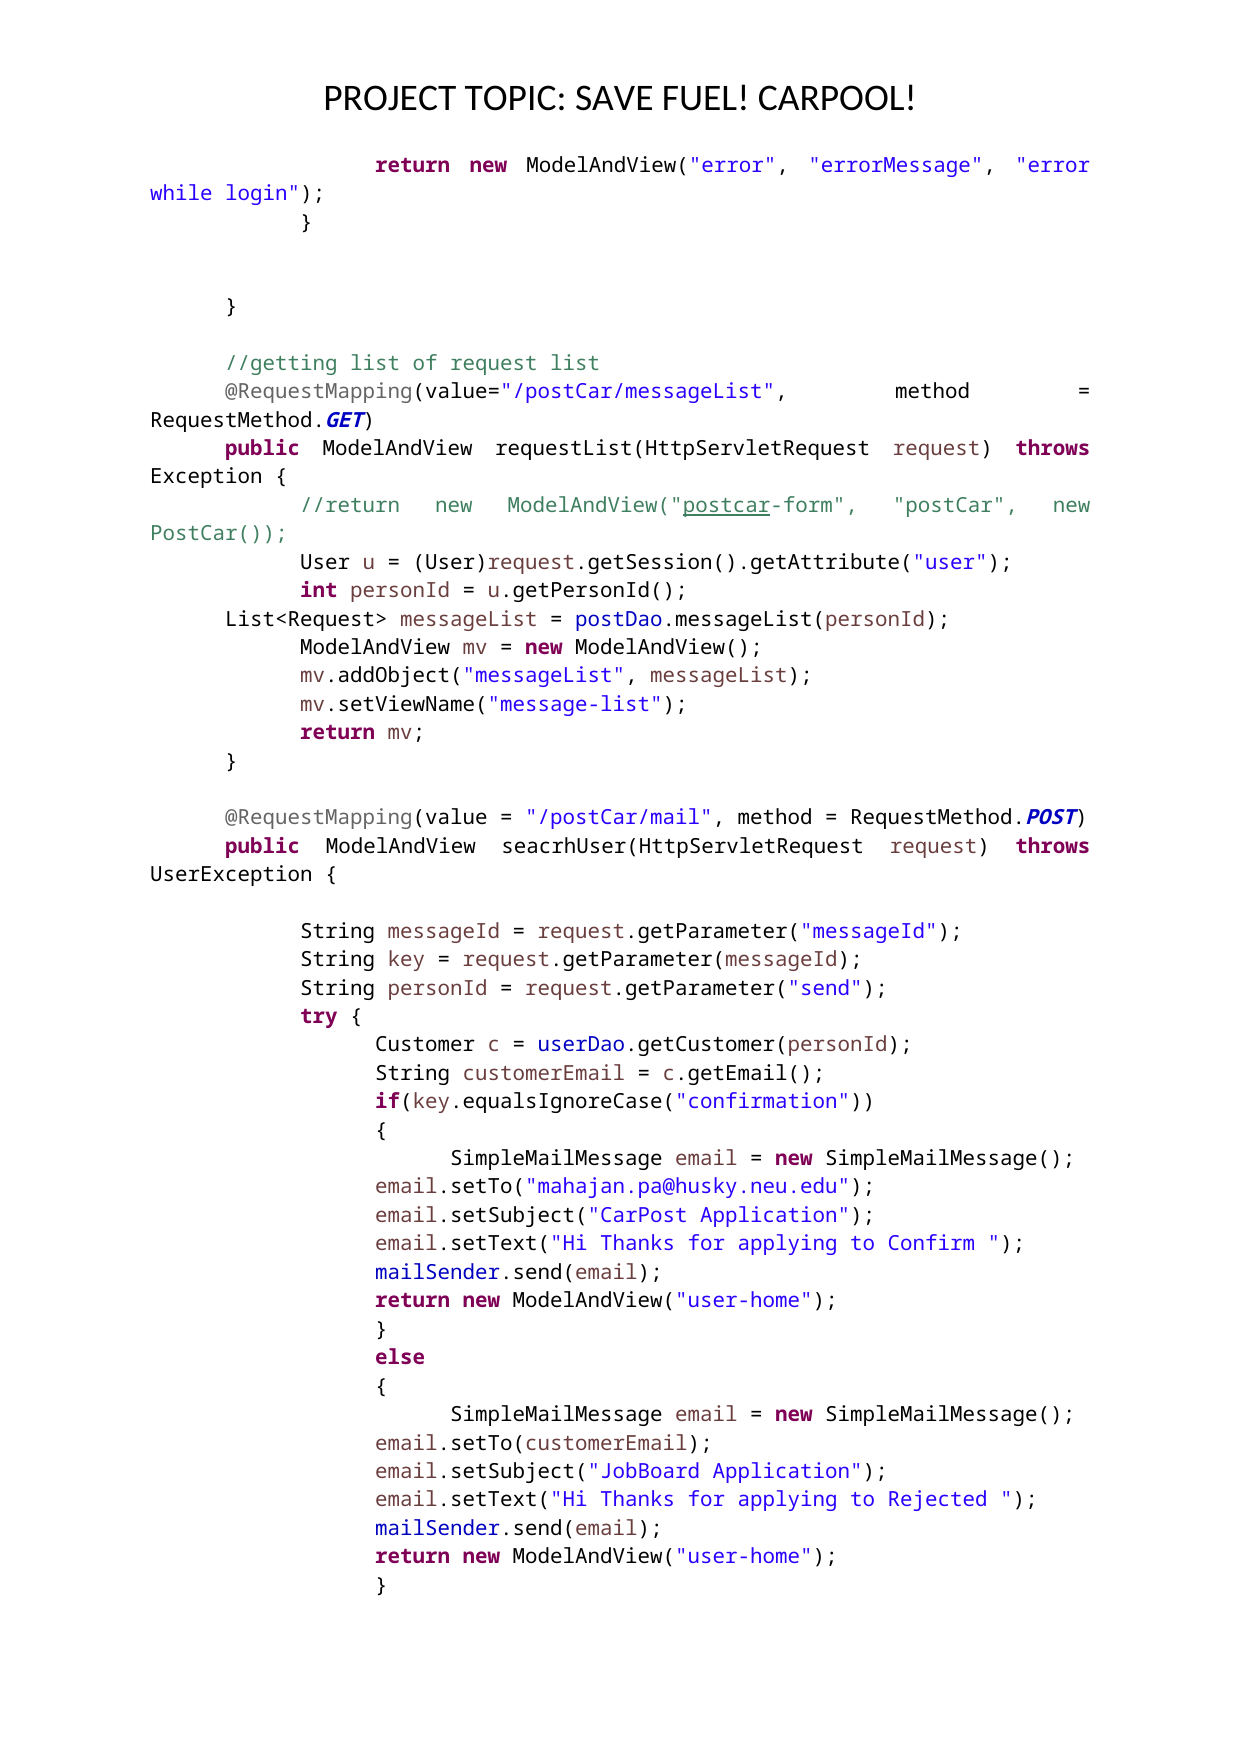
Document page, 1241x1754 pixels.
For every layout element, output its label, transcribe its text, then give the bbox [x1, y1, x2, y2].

text else [150, 1342, 1090, 1371]
text return mv; [150, 717, 1090, 746]
text ModelAndView mv = new ModelAndView(); [150, 632, 1090, 661]
text mailSender.send(email); [150, 1257, 1090, 1285]
text SimpleMailMessage email = new SimpleMailMessage(); [150, 1399, 1090, 1428]
text @RequestMapping(value="/postCar/messageList", method = RequestMethod.GET) [150, 376, 1090, 433]
text mv.addObject("messageList", messageList); [150, 661, 1090, 689]
text String messageId = request.getParameter("messageId"); [150, 916, 1090, 944]
text //getting list of request list [150, 348, 1090, 376]
text { [150, 1115, 1090, 1143]
text { [150, 1371, 1090, 1399]
text } [150, 207, 1090, 235]
text email.setTo("mahajan.pa@husky.neu.edu"); [150, 1172, 1090, 1200]
text //return new ModelAndView("postcar-form", "postCar", new PostCar()); [150, 490, 1090, 547]
text } [150, 1314, 1090, 1342]
text } [150, 746, 1090, 774]
text List<Request> messageList = postDao.messageList(personId); [150, 604, 1090, 632]
text String customerEmail = c.getEmail(); [150, 1058, 1090, 1086]
text String personId = request.getParameter("send"); [150, 973, 1090, 1001]
text @RequestMapping(value = "/postCar/mail", method = RequestMethod.POST) [150, 802, 1090, 831]
text if(key.equalsIgnoreCase("confirmation")) [150, 1086, 1090, 1115]
text email.setTo(customerEmail); [150, 1428, 1090, 1456]
text mv.setViewName("message-list"); [150, 689, 1090, 717]
text return new ModelAndView("error", "errorMessage", "error while login"); [150, 150, 1090, 207]
text public ModelAndView requestList(HttpServletRequest request) throws Exception { [150, 433, 1090, 490]
text String key = request.getParameter(messageId); [150, 944, 1090, 973]
text SimpleMailMessage email = new SimpleMailMessage(); [150, 1143, 1090, 1172]
text email.setSubject("JobBoard Application"); [150, 1456, 1090, 1484]
text User u = (User)request.getSession().getAttribute("user"); [150, 547, 1090, 575]
text } [150, 291, 1090, 320]
text public ModelAndView seacrhUser(HttpServletRequest request) throws UserException { [150, 831, 1090, 888]
text return new ModelAndView("user-home"); [150, 1541, 1090, 1570]
text } [150, 1570, 1090, 1598]
text email.setText("Hi Thanks for applying to Confirm "); [150, 1228, 1090, 1257]
text email.setSubject("CarPost Application"); [150, 1200, 1090, 1228]
text mailSender.send(email); [150, 1513, 1090, 1541]
text return new ModelAndView("user-home"); [150, 1285, 1090, 1314]
text try { [150, 1001, 1090, 1029]
text Customer c = userDao.getCustomer(personId); [150, 1029, 1090, 1058]
text int personId = u.getPersonId(); [150, 575, 1090, 604]
text email.setText("Hi Thanks for applying to Rejected "); [150, 1484, 1090, 1513]
